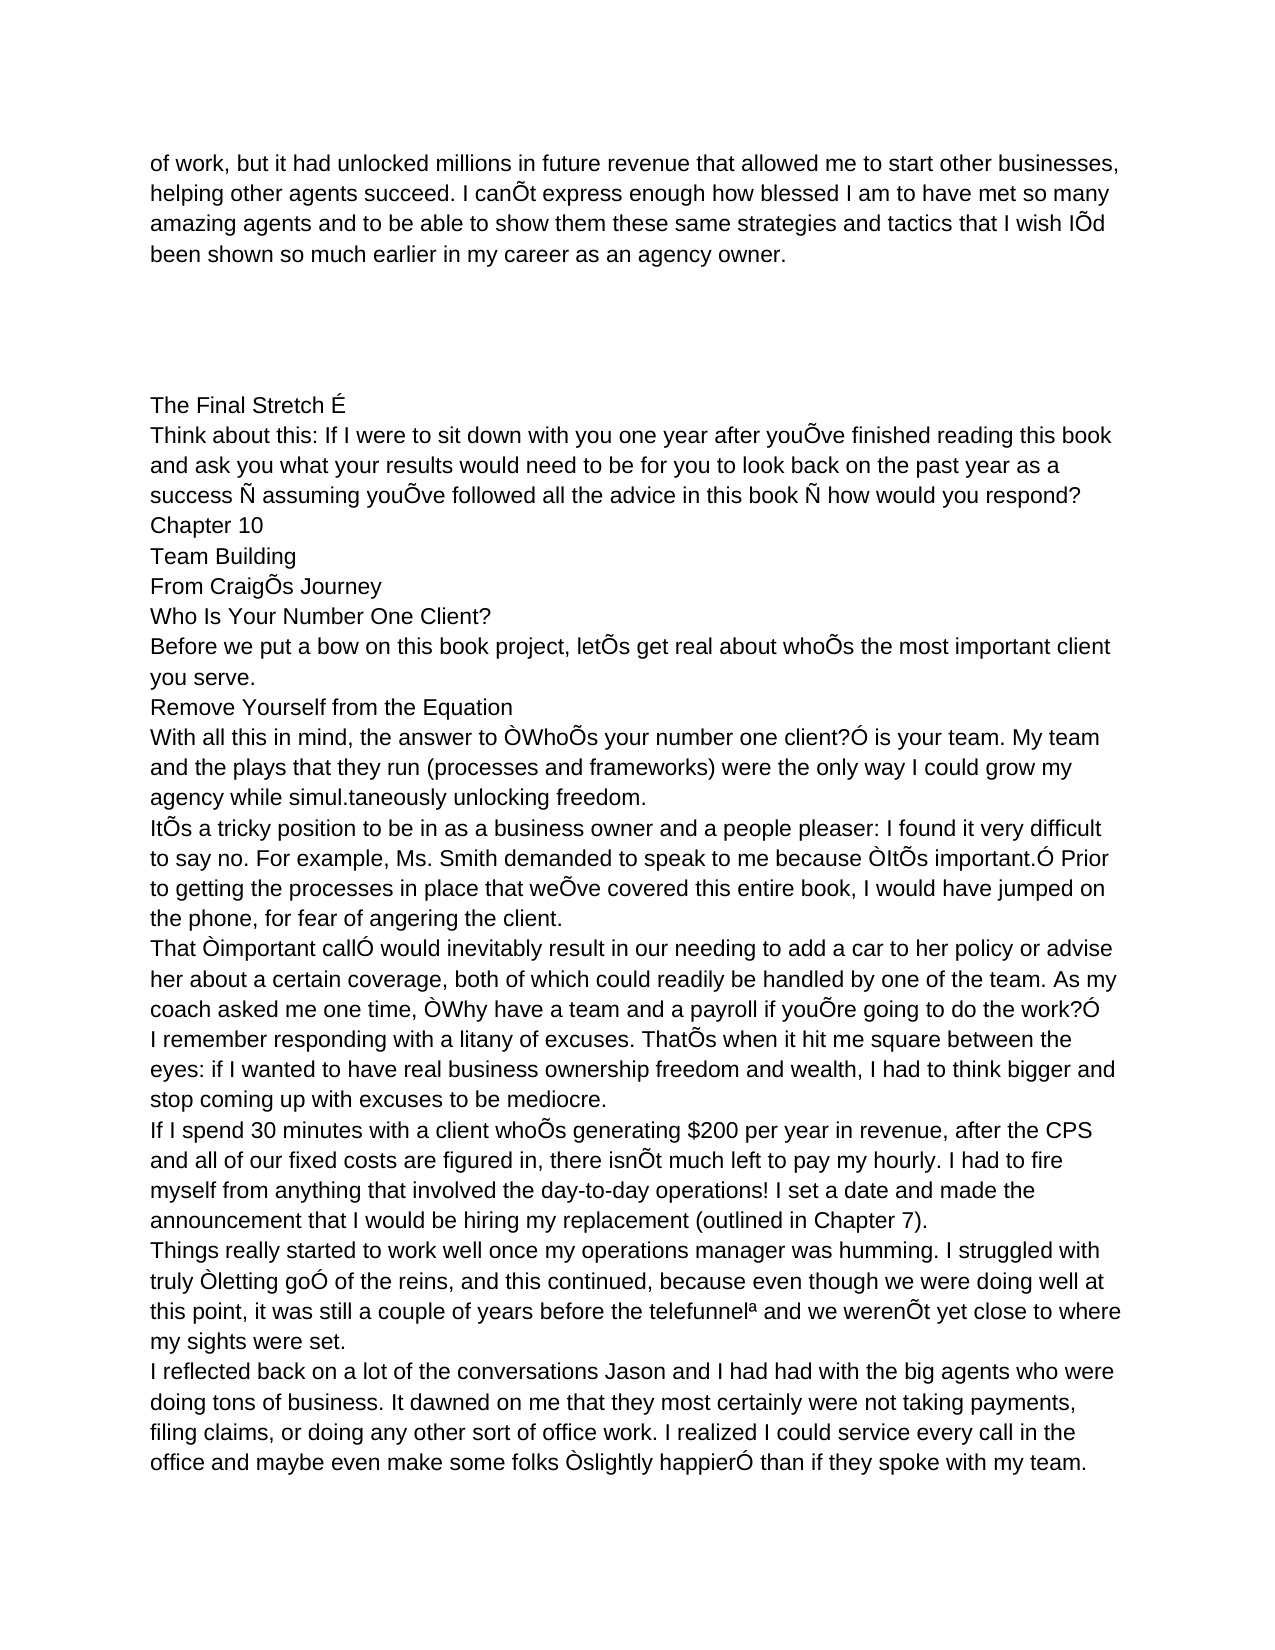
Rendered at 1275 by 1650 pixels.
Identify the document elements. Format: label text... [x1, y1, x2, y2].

text Who Is Your Number One Client? [150, 603, 1125, 629]
text Team Building [150, 543, 1125, 569]
text ItÕs a tricky position to be in as a business owner and a people pleaser: I found it very difficult to say no. For example, Ms. Smith demanded to speak to me because ÒItÕs important.Ó Prior to getting the processes in place that weÕve covered this entire book, I would have jumped on the phone, for fear of angering the client. [150, 814, 1125, 932]
text That Òimportant callÓ would inevitably result in our needing to add a car to her policy or advise her about a certain coverage, both of which could readily be handled by one of the team. As my coach asked me one time, ÒWhy have a team and a payroll if youÕre going to do the work?Ó [150, 935, 1125, 1022]
text Before we put a bow on this book project, letÕs get real about whoÕs the most important client you serve. [150, 633, 1125, 690]
text Chapter 10 [150, 512, 1125, 539]
text Think about this: If I were to sit down with you one year after youÕve finished reading this book and ask you what your results would need to be for you to look back on the past year as a success Ñ assuming youÕve followed all the advice in this book Ñ how would you respond? [150, 422, 1125, 509]
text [150, 150, 1125, 267]
text The Final Stretch É [150, 392, 1125, 418]
text With all this in mind, the answer to ÒWhoÕs your number one client?Ó is your team. My team and the plays that they run (processes and frameworks) were the only way I could grow my agency while simul.taneously unlocking freedom. [150, 724, 1125, 811]
text Remove Yourself from the Equation [150, 694, 1125, 720]
text I remember responding with a litany of excuses. ThatÕs when it hit me square between the eyes: if I wanted to have real business ownership freedom and wealth, I had to think bigger and stop coming up with excuses to be mediocre. [150, 1026, 1125, 1113]
text Things really started to work well once my operations manager was humming. I struggled with truly Òletting goÓ of the reins, and this continued, because even though we were doing well at this point, it was still a couple of years before the telefunnelª and we werenÕt yet close to where my sights were set. [150, 1237, 1125, 1354]
text If I spend 30 minutes with a client whoÕs generating $200 per year in revenue, after the CPS and all of our fixed costs are figured in, there isnÕt much left to pay my hourly. I had to fire myself from anything that involved the day-to-day operations! I set a date and made the announcement that I would be hiring my replacement (outlined in Chapter 7). [150, 1117, 1125, 1234]
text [150, 1358, 1125, 1475]
text From CraigÕs Journey [150, 573, 1125, 599]
